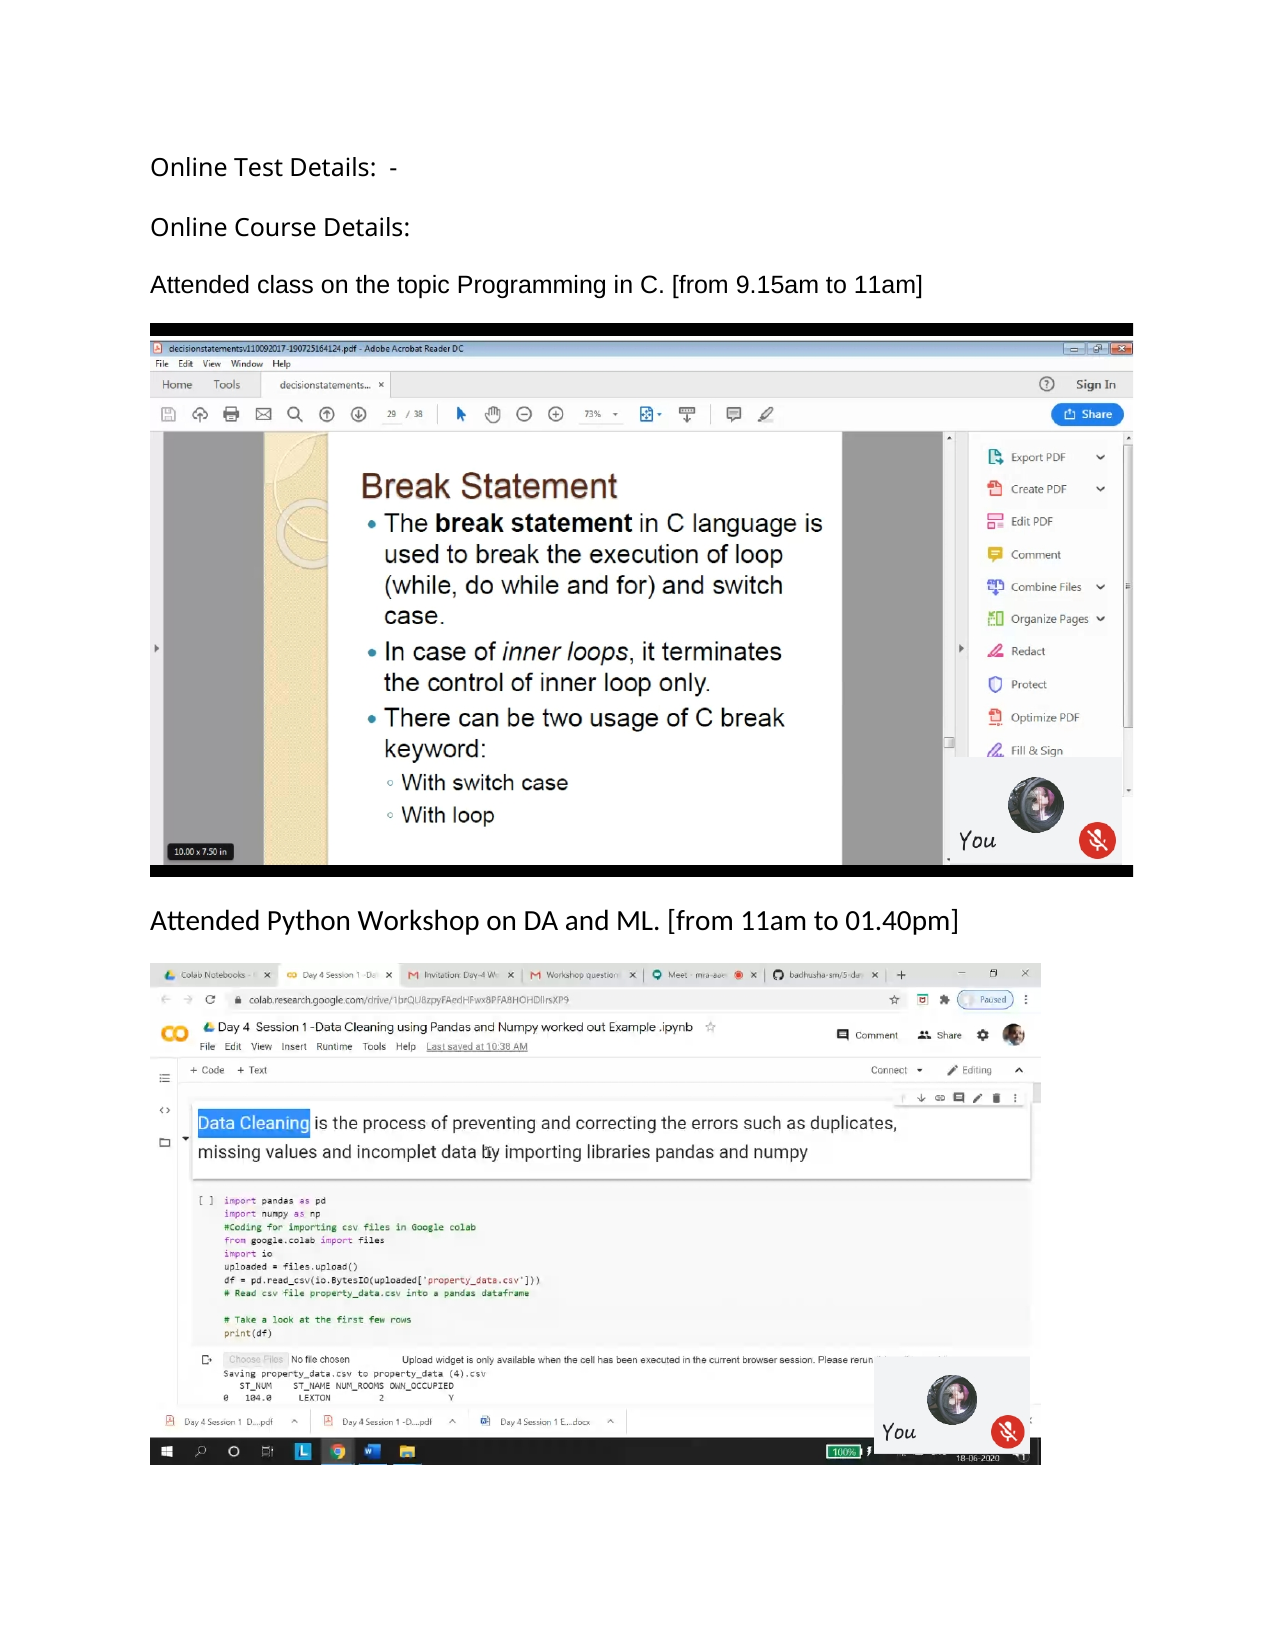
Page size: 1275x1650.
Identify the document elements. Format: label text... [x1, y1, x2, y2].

picture [150, 323, 1134, 877]
picture [150, 963, 1041, 1465]
text Online Course Details: [150, 210, 1125, 244]
text Online Test Details: - [150, 150, 1125, 184]
text Attended class on the topic Programming in C. [from 9.15am to 11am] [150, 270, 1125, 299]
text Attended Python Workshop on DA and ML. [from 11am to 01.40pm] [150, 902, 1125, 938]
